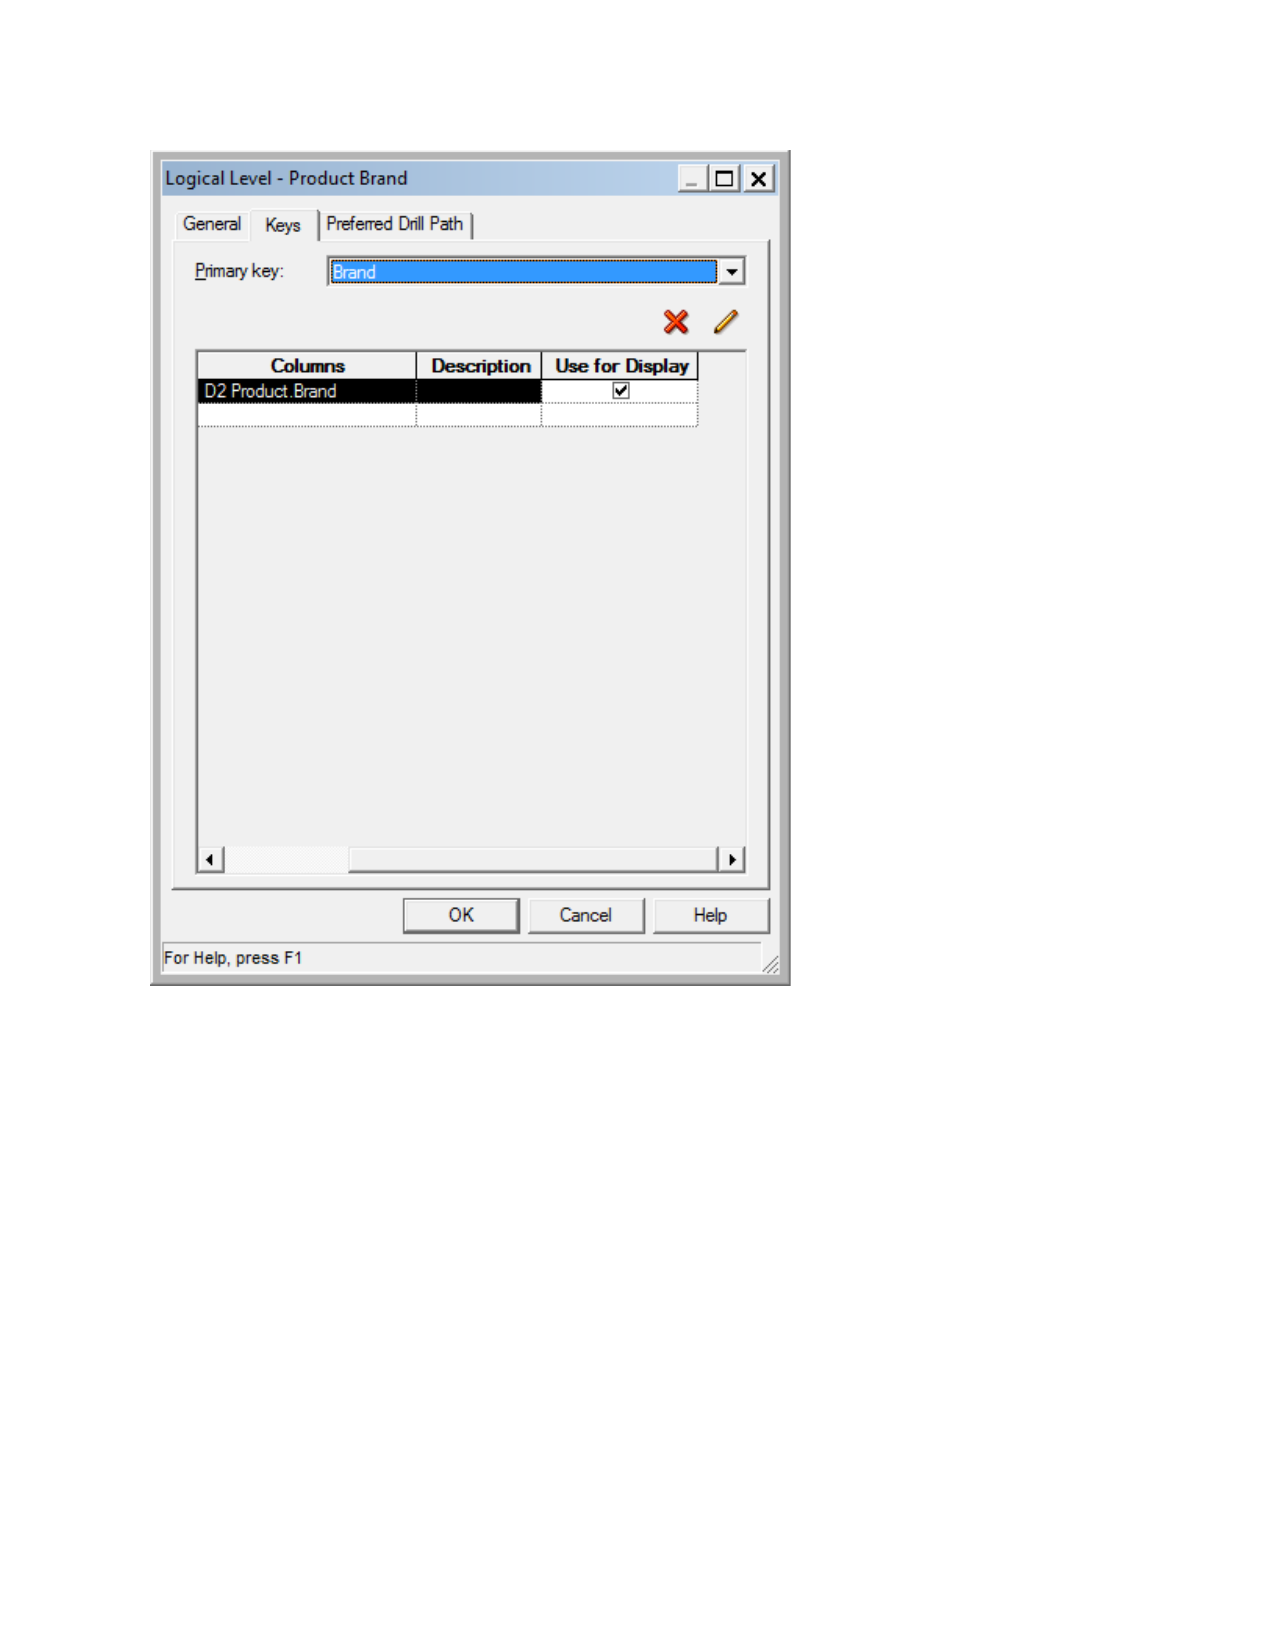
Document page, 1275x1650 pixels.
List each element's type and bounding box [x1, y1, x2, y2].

picture [150, 150, 791, 986]
